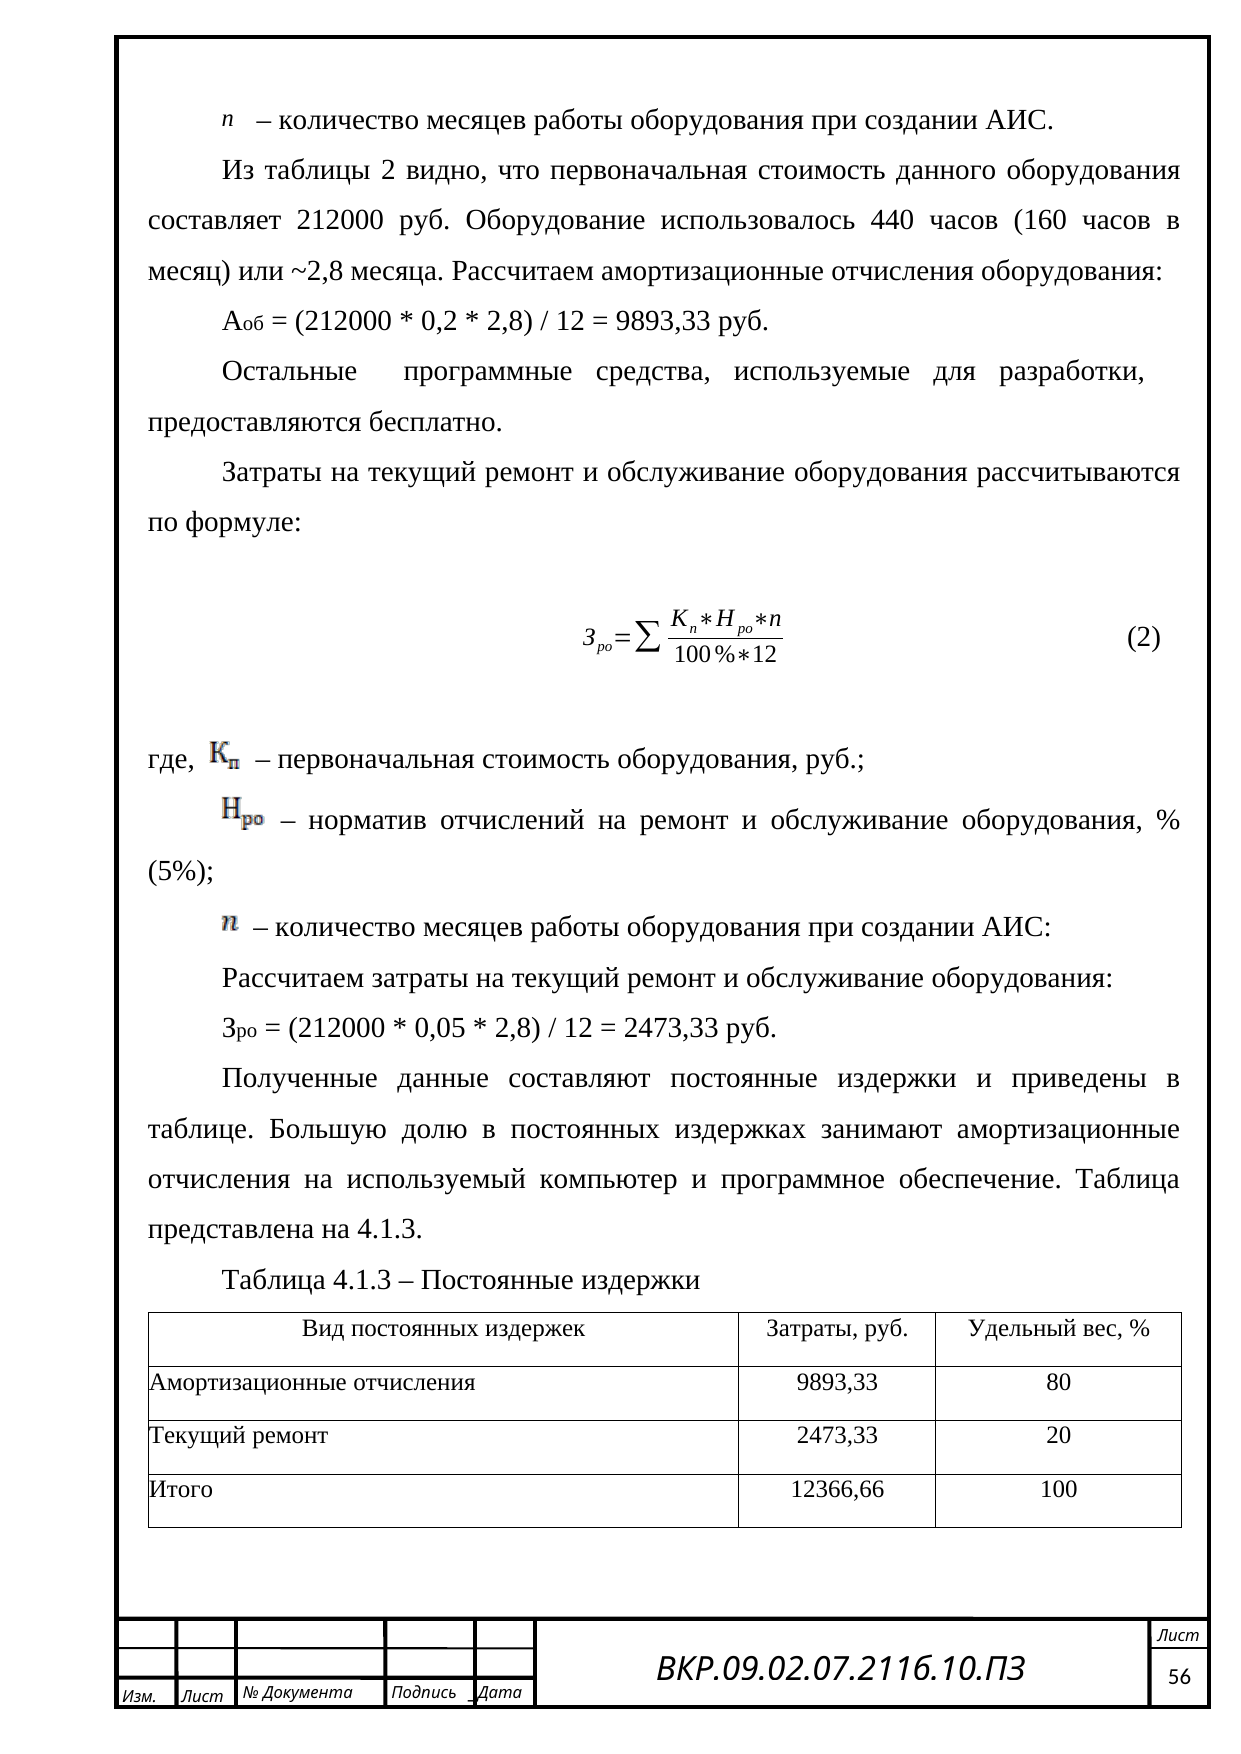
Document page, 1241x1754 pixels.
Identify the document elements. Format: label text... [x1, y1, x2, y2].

table_cell Итого [149, 1475, 738, 1527]
text – норматив отчислений на ремонт и обслуживание оборудования, % (5%); [148, 792, 1181, 886]
text где, – первоначальная стоимость оборудования, руб.; [148, 735, 1181, 775]
text Из таблицы 2 видно, что первоначальная стоимость данного оборудования составляет 212000 руб. Оборудование использовалось 440 часов (160 часов в месяц) или ~2,8 месяца. Рассчитаем амортизационные отчисления оборудования: [148, 152, 1181, 286]
table_cell 20 [936, 1421, 1181, 1473]
text – количество месяцев работы оборудования при создании АИС. [148, 102, 1181, 135]
table_cell 9893,33 [739, 1367, 935, 1419]
text – количество месяцев работы оборудования при создании АИС: [148, 903, 1181, 943]
table_cell 2473,33 [739, 1421, 935, 1473]
table_header Вид постоянных издержек [149, 1313, 738, 1366]
table_cell 12366,66 [739, 1475, 935, 1527]
table_header Затраты, руб. [739, 1313, 935, 1366]
text Затраты на текущий ремонт и обслуживание оборудования рассчитываются по формуле: [148, 454, 1181, 538]
table_cell Текущий ремонт [149, 1421, 738, 1473]
table_header Удельный вес, % [936, 1313, 1181, 1366]
text Остальные программные средства, используемые для разработки, предоставляются бесплатно. [148, 353, 1181, 437]
text Таблица 4.1.3 – Постоянные издержки [148, 1262, 1181, 1295]
picture [209, 734, 241, 769]
table_cell Амортизационные отчисления [149, 1367, 738, 1419]
table_cell 100 [936, 1475, 1181, 1527]
picture [221, 902, 239, 937]
text Зро = (212000 * 0,05 * 2,8) / 12 = 2473,33 руб. [222, 1010, 1181, 1044]
text Аоб = (212000 * 0,2 * 2,8) / 12 = 9893,33 руб. [148, 303, 1181, 337]
table_cell 80 [936, 1367, 1181, 1419]
text Рассчитаем затраты на текущий ремонт и обслуживание оборудования: [148, 960, 1181, 993]
text (2) [148, 605, 1181, 668]
text Полученные данные составляют постоянные издержки и приведены в таблице. Большую долю в постоянных издержках занимают амортизационные отчисления на используемый компьютер и программное обеспечение. Таблица представлена на 4.1.3. [148, 1061, 1181, 1245]
picture [221, 791, 266, 830]
